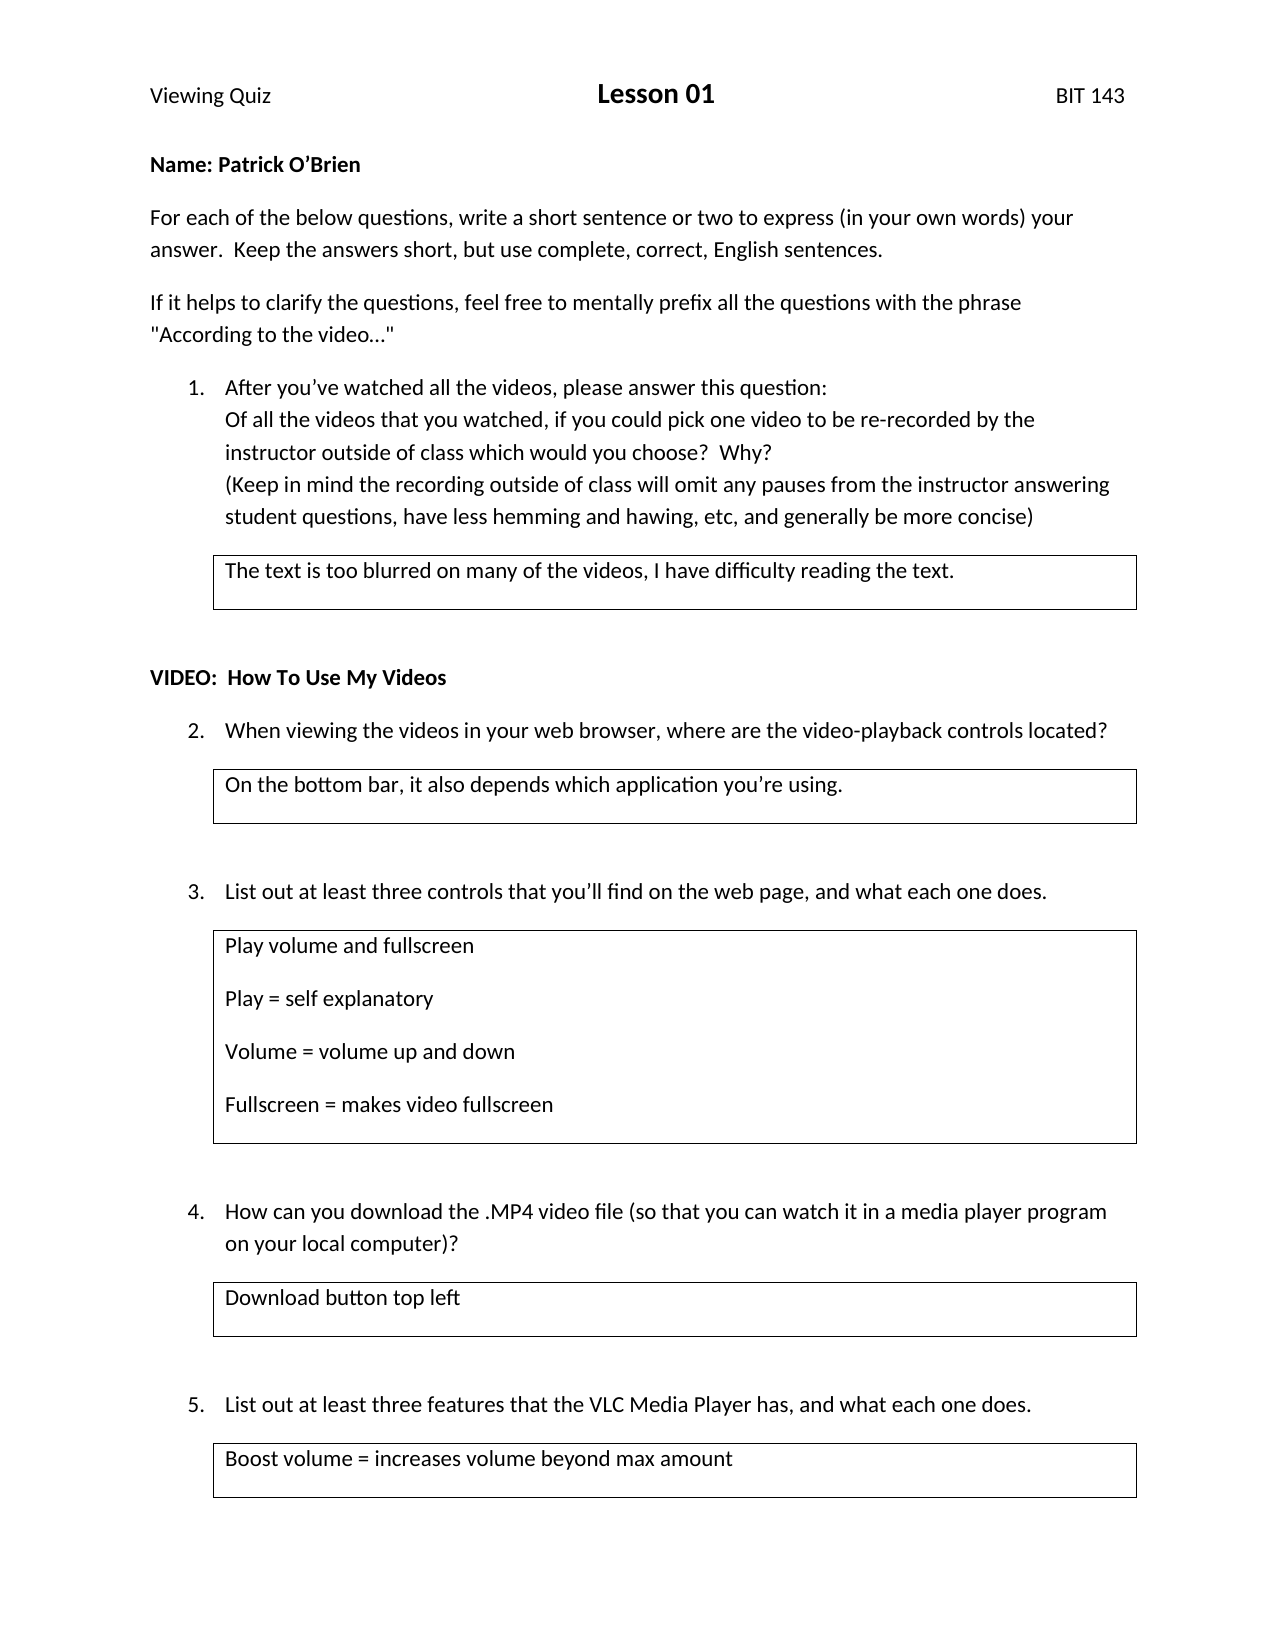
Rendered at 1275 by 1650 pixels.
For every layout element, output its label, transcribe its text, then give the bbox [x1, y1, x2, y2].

text For each of the below questions, write a short sentence or two to express (in your own words) your answer. Keep the answers short, but use complete, correct, English sentences. [150, 203, 1125, 263]
text Name: Patrick O’Brien [150, 150, 1125, 178]
list List out at least three controls that you’ll find on the web page, and what each one does. [187, 877, 1125, 905]
text If it helps to clarify the questions, feel free to mentally prefix all the questions with the phrase "According to the video…" [150, 288, 1125, 348]
table_header Play volume and fullscreen Play = self explanatory Volume = volume up and down Fullscreen = makes video fullscreen [214, 931, 1136, 1143]
list After you’ve watched all the videos, please answer this question: Of all the videos that you watched, if you could pick one video to be re-recorded by the instructor outside of class which would you choose? Why? (Keep in mind the recording outside of class will omit any pauses from the instructor answering student questions, have less hemming and hawing, etc, and generally be more concise) [187, 373, 1125, 530]
table_header Download button top left [214, 1283, 1136, 1336]
list When viewing the videos in your web browser, where are the video-playback controls located? [187, 716, 1125, 744]
list How can you download the .MP4 video file (so that you can watch it in a media player program on your local computer)? [187, 1197, 1125, 1257]
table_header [214, 1444, 1136, 1497]
text VIDEO: How To Use My Videos [150, 663, 1125, 691]
list List out at least three features that the VLC Media Player has, and what each one does. [187, 1390, 1125, 1418]
table_header The text is too blurred on many of the videos, I have difficulty reading the text. [214, 556, 1136, 609]
table_header On the bottom bar, it also depends which application you’re using. [214, 770, 1136, 823]
